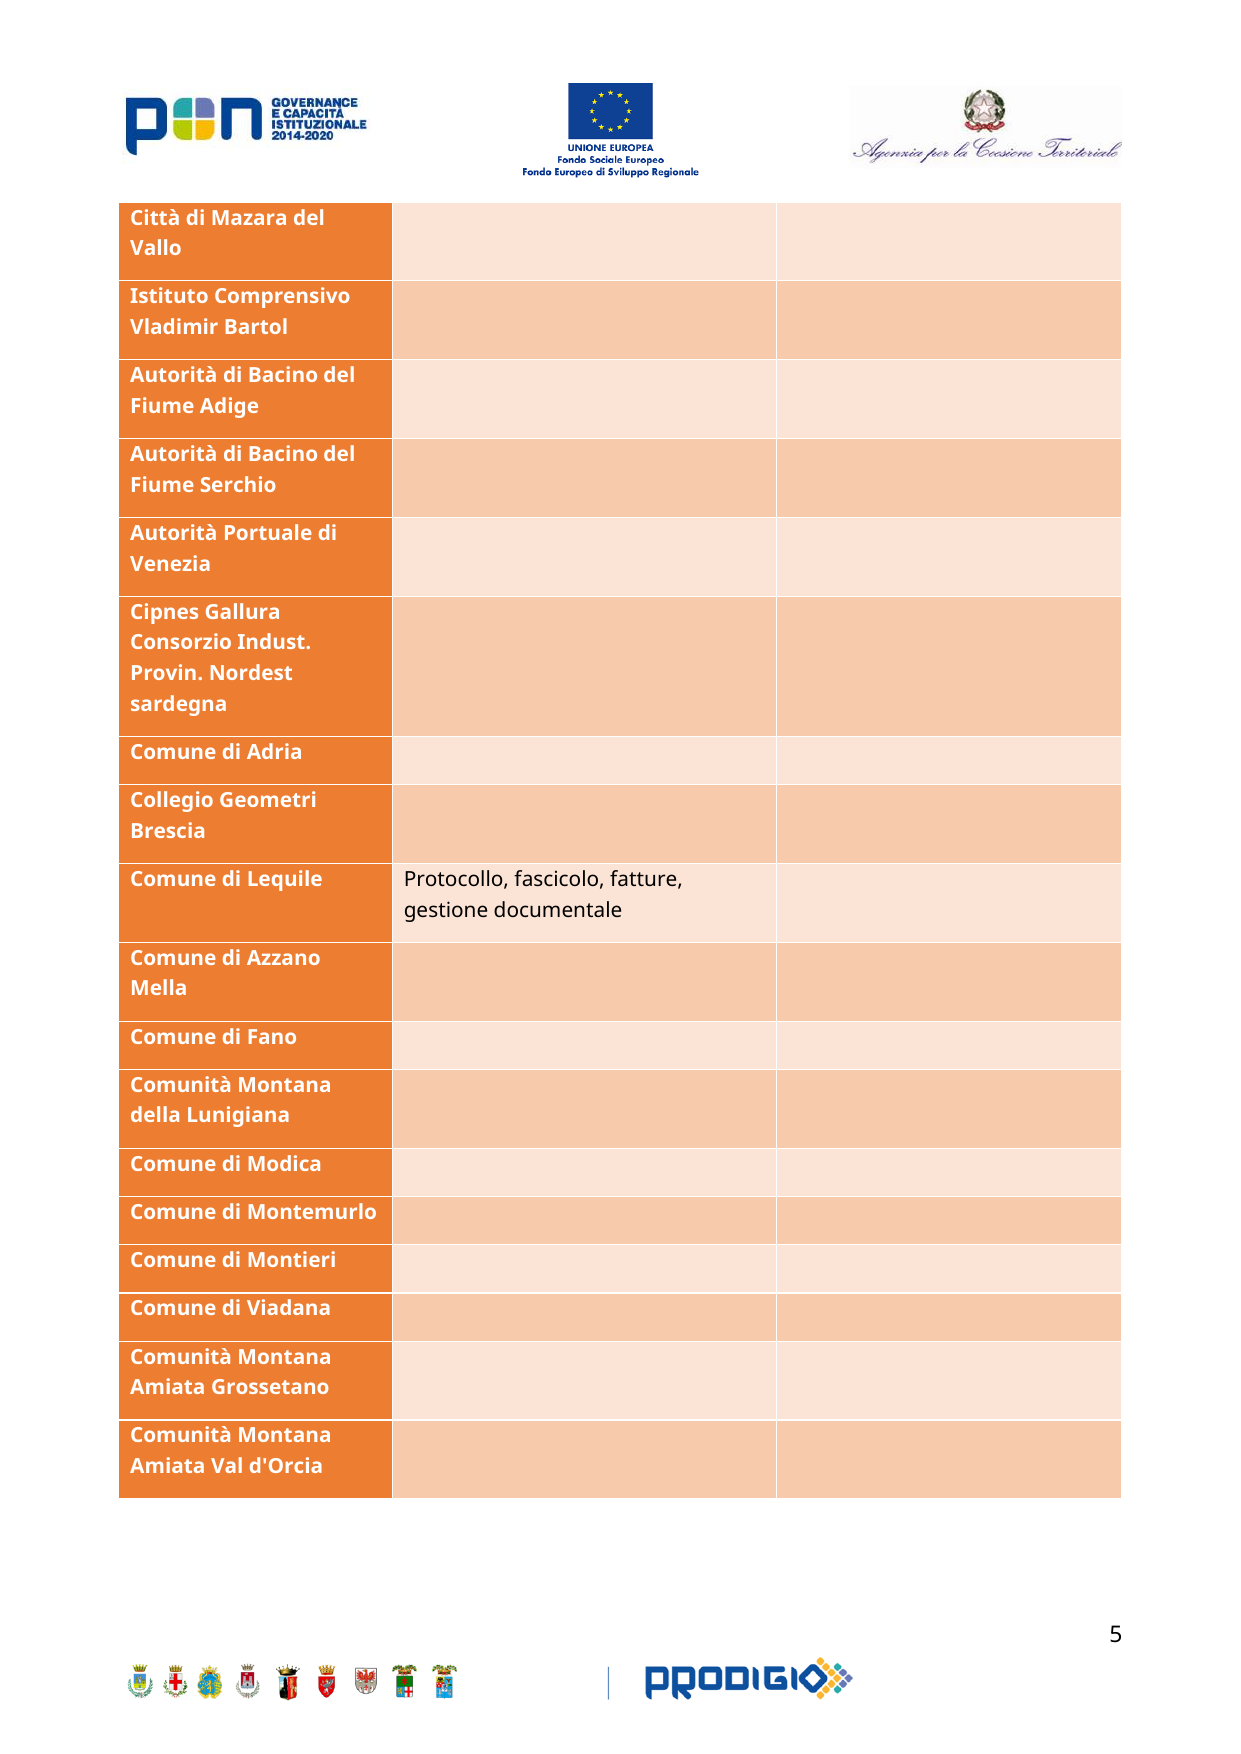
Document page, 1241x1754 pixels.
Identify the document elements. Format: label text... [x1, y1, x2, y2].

table_cell Comune di Adria [119, 737, 392, 784]
table_cell [777, 1421, 1121, 1498]
table_cell [777, 943, 1121, 1021]
table_cell [777, 864, 1121, 942]
picture [117, 1642, 861, 1708]
table_cell [393, 1022, 776, 1069]
table_cell Comune di Modica [119, 1149, 392, 1196]
table_cell [777, 518, 1121, 596]
table_cell Istituto Comprensivo Vladimir Bartol [119, 281, 392, 359]
table_cell [393, 785, 776, 863]
table_cell [393, 1245, 776, 1292]
table_cell Comune di Montieri [119, 1245, 392, 1292]
table_cell [777, 597, 1121, 736]
table_cell [777, 1149, 1121, 1196]
table_cell [777, 1197, 1121, 1244]
table_cell Comune di Lequile [119, 864, 392, 942]
table_cell [393, 1070, 776, 1148]
table_cell [777, 785, 1121, 863]
table_cell [777, 360, 1121, 438]
table_cell [393, 737, 776, 784]
table_cell Autorità di Bacino del Fiume Serchio [119, 439, 392, 517]
table_cell Comune di Montemurlo [119, 1197, 392, 1244]
table_cell [777, 1245, 1121, 1292]
table_cell Comunità Montana Amiata Val d'Orcia [119, 1421, 392, 1498]
table_cell [393, 203, 776, 280]
table_cell [777, 439, 1121, 517]
table_cell Comune di Azzano Mella [119, 943, 392, 1021]
picture [118, 75, 371, 176]
table_cell [777, 1070, 1121, 1148]
table_cell [393, 1197, 776, 1244]
table_cell [777, 1022, 1121, 1069]
table_cell [393, 1342, 776, 1419]
table_cell Protocollo, fascicolo, fatture, gestione documentale [393, 864, 776, 942]
table_cell [777, 1294, 1121, 1341]
table_cell [393, 1294, 776, 1341]
table_cell Collegio Geometri Brescia [119, 785, 392, 863]
table_cell [393, 439, 776, 517]
table_cell Comunità Montana della Lunigiana [119, 1070, 392, 1148]
table_cell [393, 360, 776, 438]
table_cell Autorità Portuale di Venezia [119, 518, 392, 596]
table_cell [393, 943, 776, 1021]
table_cell [777, 281, 1121, 359]
table_cell Città di Mazara del Vallo [119, 203, 392, 280]
table_cell [777, 1342, 1121, 1419]
table_cell Comunità Montana Amiata Grossetano [119, 1342, 392, 1419]
table_cell [393, 1149, 776, 1196]
table_cell [777, 203, 1121, 280]
table_cell [393, 1421, 776, 1498]
table_cell [393, 281, 776, 359]
table_cell [393, 597, 776, 736]
table_cell Comune di Fano [119, 1022, 392, 1069]
table_cell Autorità di Bacino del Fiume Adige [119, 360, 392, 438]
table_cell Cipnes Gallura Consorzio Indust. Provin. Nordest sardegna [119, 597, 392, 736]
table_cell [777, 737, 1121, 784]
table_cell Comune di Viadana [119, 1294, 392, 1341]
table_cell [393, 518, 776, 596]
